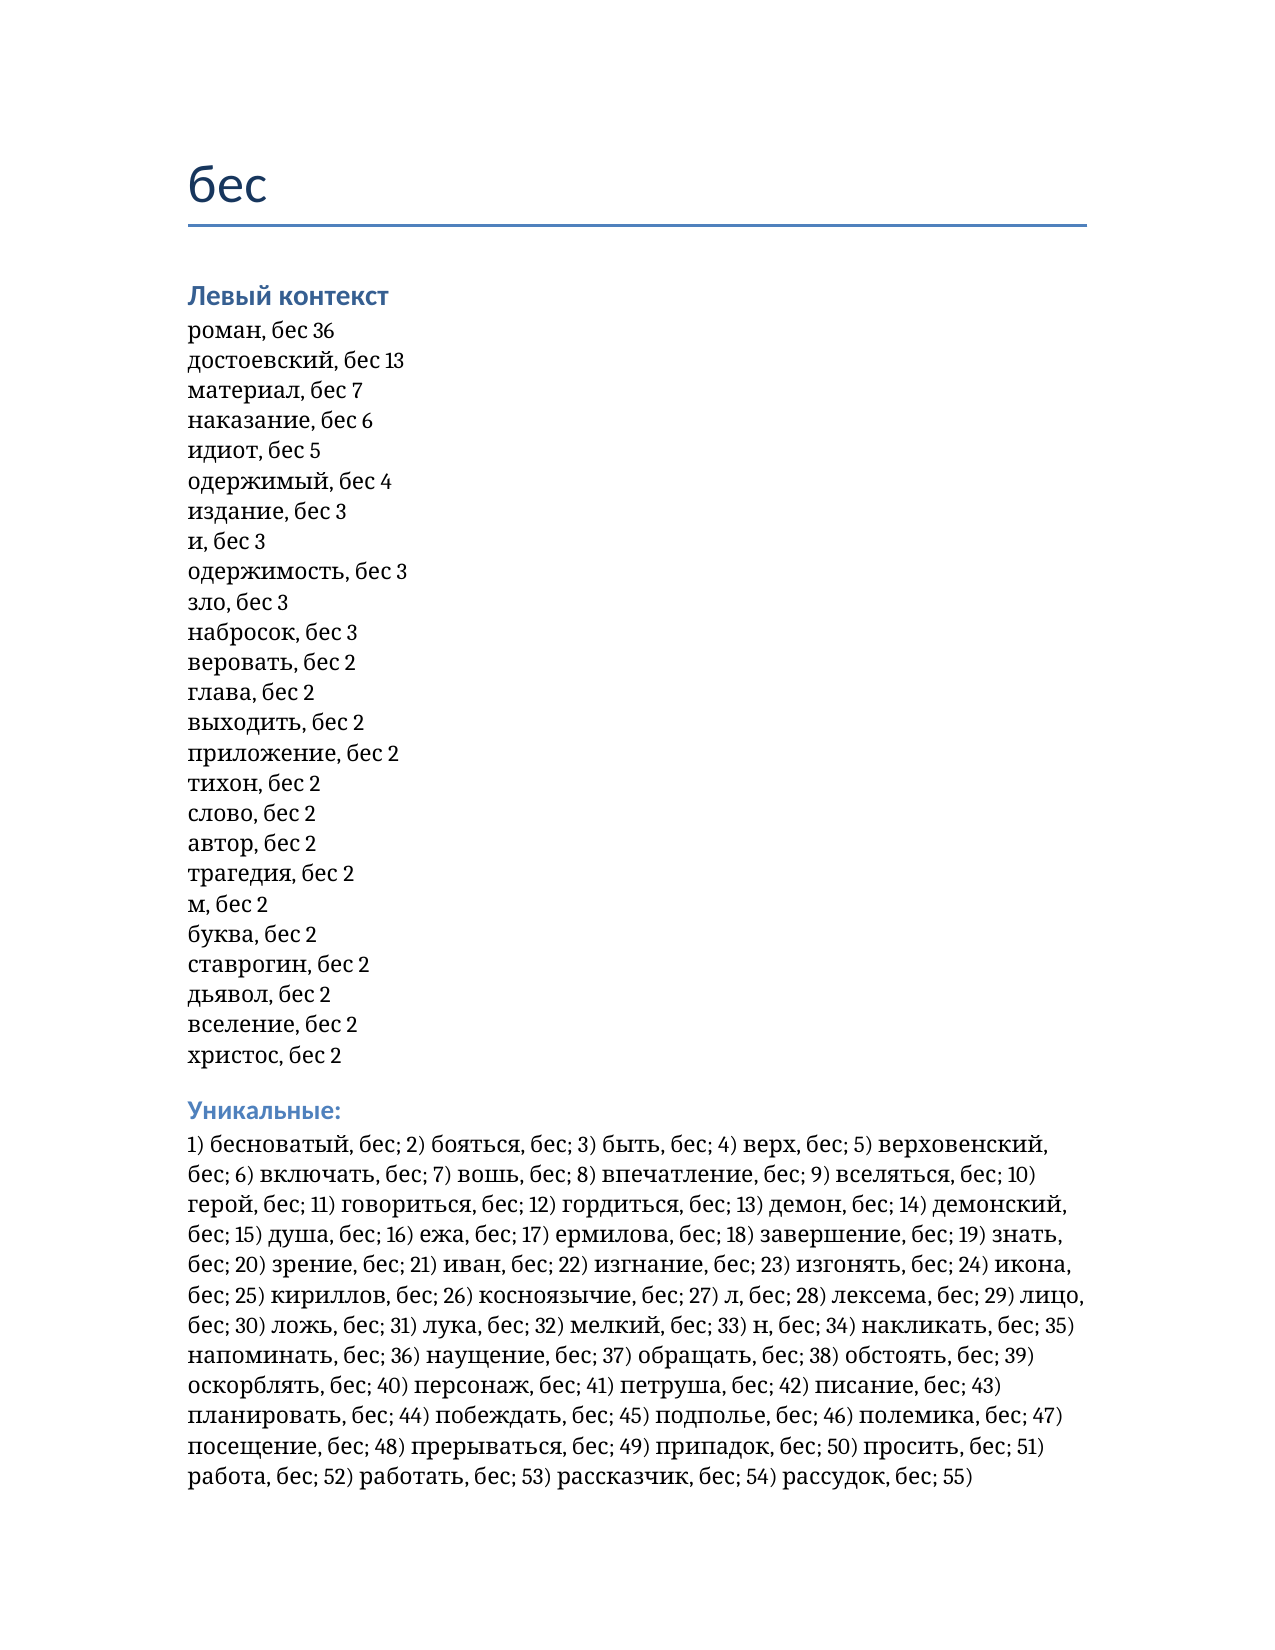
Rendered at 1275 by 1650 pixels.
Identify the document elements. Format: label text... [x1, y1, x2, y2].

subtitle Уникальные: [187, 1093, 1087, 1127]
text роман, бес 36 достоевский, бес 13 материал, бес 7 наказание, бес 6 идиот, бес 5 одержимый, бес 4 издание, бес 3 и, бес 3 одержимость, бес 3 зло, бес 3 набросок, бес 3 веровать, бес 2 глава, бес 2 выходить, бес 2 приложение, бес 2 тихон, бес 2 слово, бес 2 автор, бес 2 трагедия, бес 2 м, бес 2 буква, бес 2 ставрогин, бес 2 дьявол, бес 2 вселение, бес 2 христос, бес 2 [187, 317, 1087, 1069]
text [187, 1131, 1087, 1490]
subtitle Левый контекст [187, 277, 1087, 312]
title бес [187, 150, 1087, 227]
